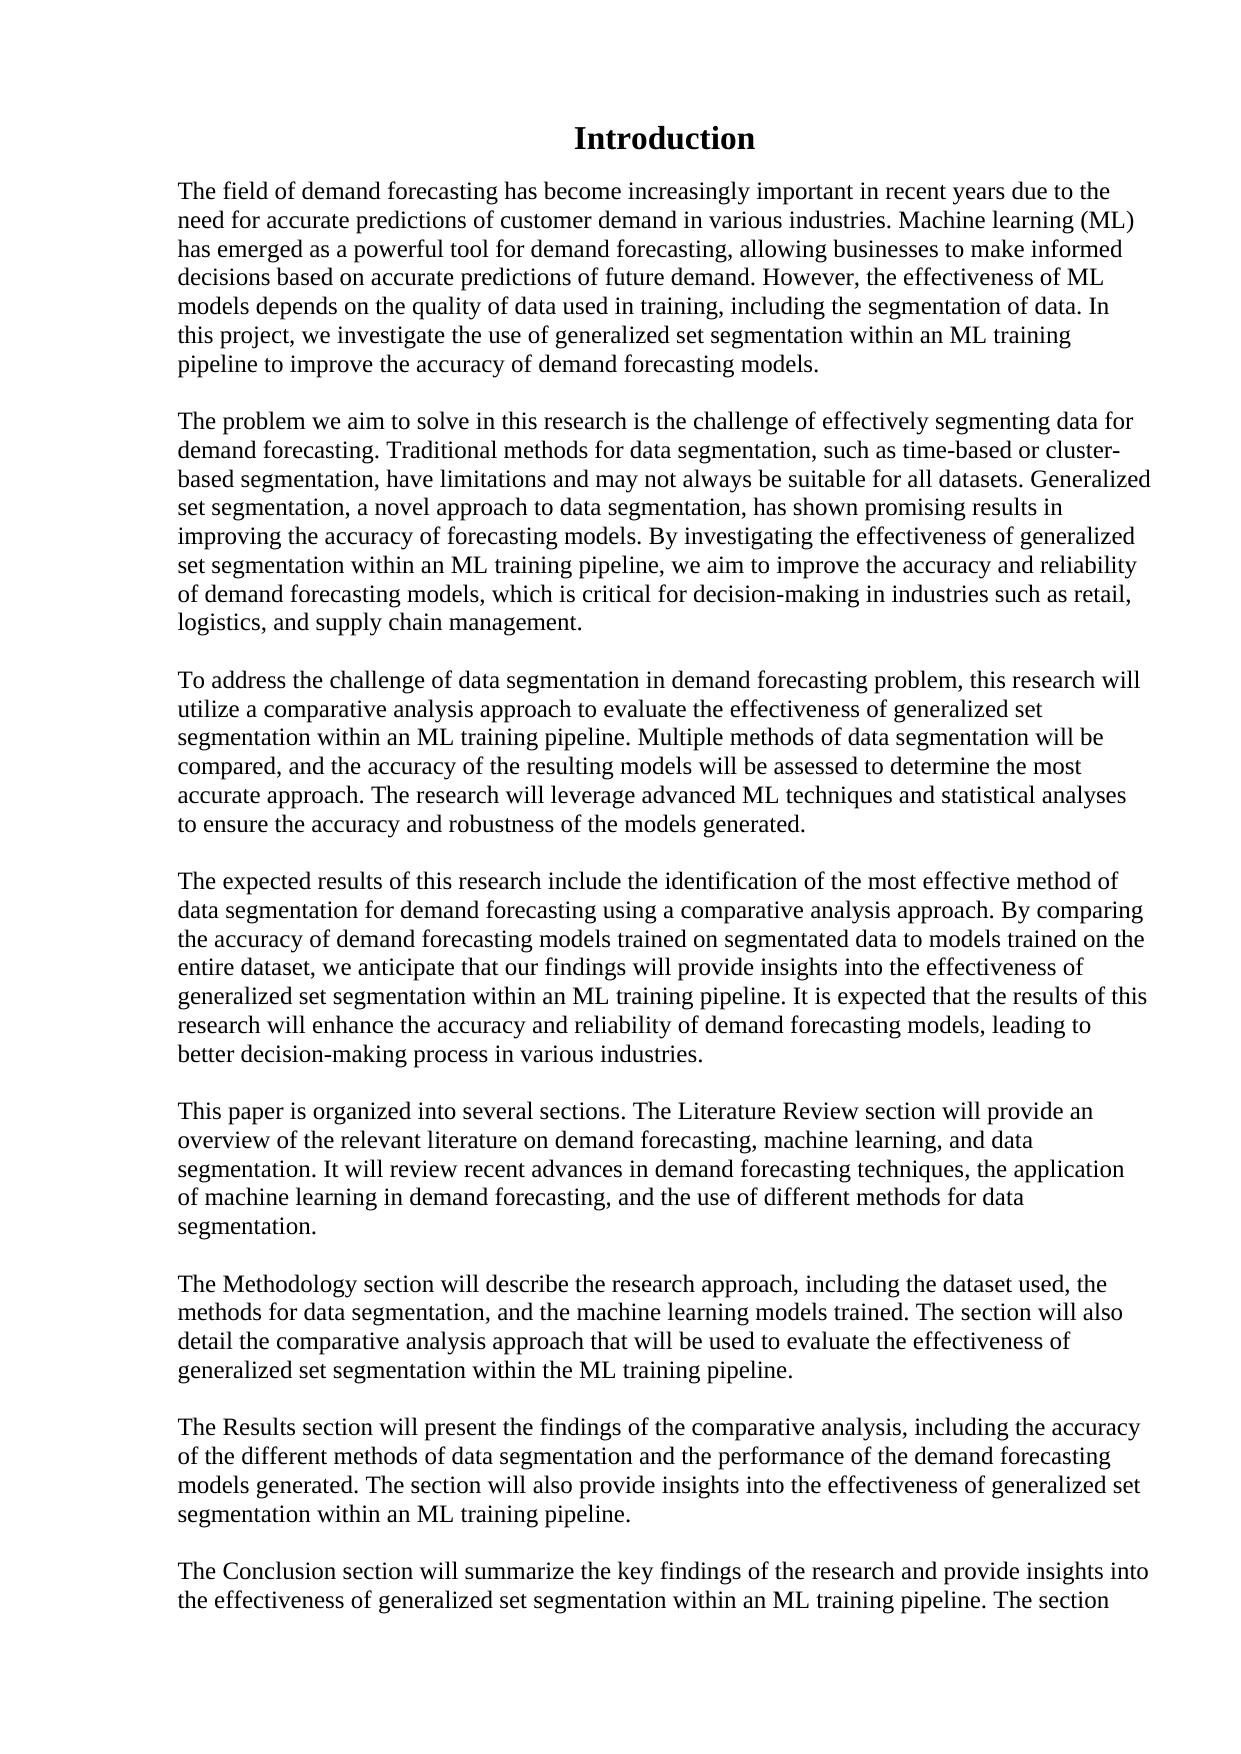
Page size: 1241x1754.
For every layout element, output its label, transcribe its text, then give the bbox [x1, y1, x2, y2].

text The expected results of this research include the identification of the most effective method of data segmentation for demand forecasting using a comparative analysis approach. By comparing the accuracy of demand forecasting models trained on segmentated data to models trained on the entire dataset, we anticipate that our findings will provide insights into the effectiveness of generalized set segmentation within an ML training pipeline. It is expected that the results of this research will enhance the accuracy and reliability of demand forecasting models, leading to better decision-making process in various industries. [177, 866, 1152, 1067]
text The problem we aim to solve in this research is the challenge of effectively segmenting data for demand forecasting. Traditional methods for data segmentation, such as time-based or cluster-based segmentation, have limitations and may not always be suitable for all datasets. Generalized set segmentation, a novel approach to data segmentation, has shown promising results in improving the accuracy of forecasting models. By investigating the effectiveness of generalized set segmentation within an ML training pipeline, we aim to improve the accuracy and reliability of demand forecasting models, which is critical for decision-making in industries such as retail, logistics, and supply chain management. [177, 406, 1152, 636]
text To address the challenge of data segmentation in demand forecasting problem, this research will utilize a comparative analysis approach to evaluate the effectiveness of generalized set segmentation within an ML training pipeline. Multiple methods of data segmentation will be compared, and the accuracy of the resulting models will be assessed to determine the most accurate approach. The research will leverage advanced ML techniques and statistical analyses to ensure the accuracy and robustness of the models generated. [177, 665, 1152, 837]
text The field of demand forecasting has become increasingly important in recent years due to the need for accurate predictions of customer demand in various industries. Machine learning (ML) has emerged as a powerful tool for demand forecasting, allowing businesses to make informed decisions based on accurate predictions of future demand. However, the effectiveness of ML models depends on the quality of data used in training, including the segmentation of data. In this project, we investigate the use of generalized set segmentation within an ML training pipeline to improve the accuracy of demand forecasting models. [177, 176, 1152, 377]
text The Results section will present the findings of the comparative analysis, including the accuracy of the different methods of data segmentation and the performance of the demand forecasting models generated. The section will also provide insights into the effectiveness of generalized set segmentation within an ML training pipeline. [177, 1412, 1152, 1527]
text This paper is organized into several sections. The Literature Review section will provide an overview of the relevant literature on demand forecasting, machine learning, and data segmentation. It will review recent advances in demand forecasting techniques, the application of machine learning in demand forecasting, and the use of different methods for data segmentation. [177, 1096, 1152, 1240]
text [177, 1556, 1152, 1614]
text The Methodology section will describe the research approach, including the dataset used, the methods for data segmentation, and the machine learning models trained. The section will also detail the comparative analysis approach that will be used to evaluate the effectiveness of generalized set segmentation within the ML training pipeline. [177, 1269, 1152, 1384]
text Introduction [177, 118, 1152, 156]
